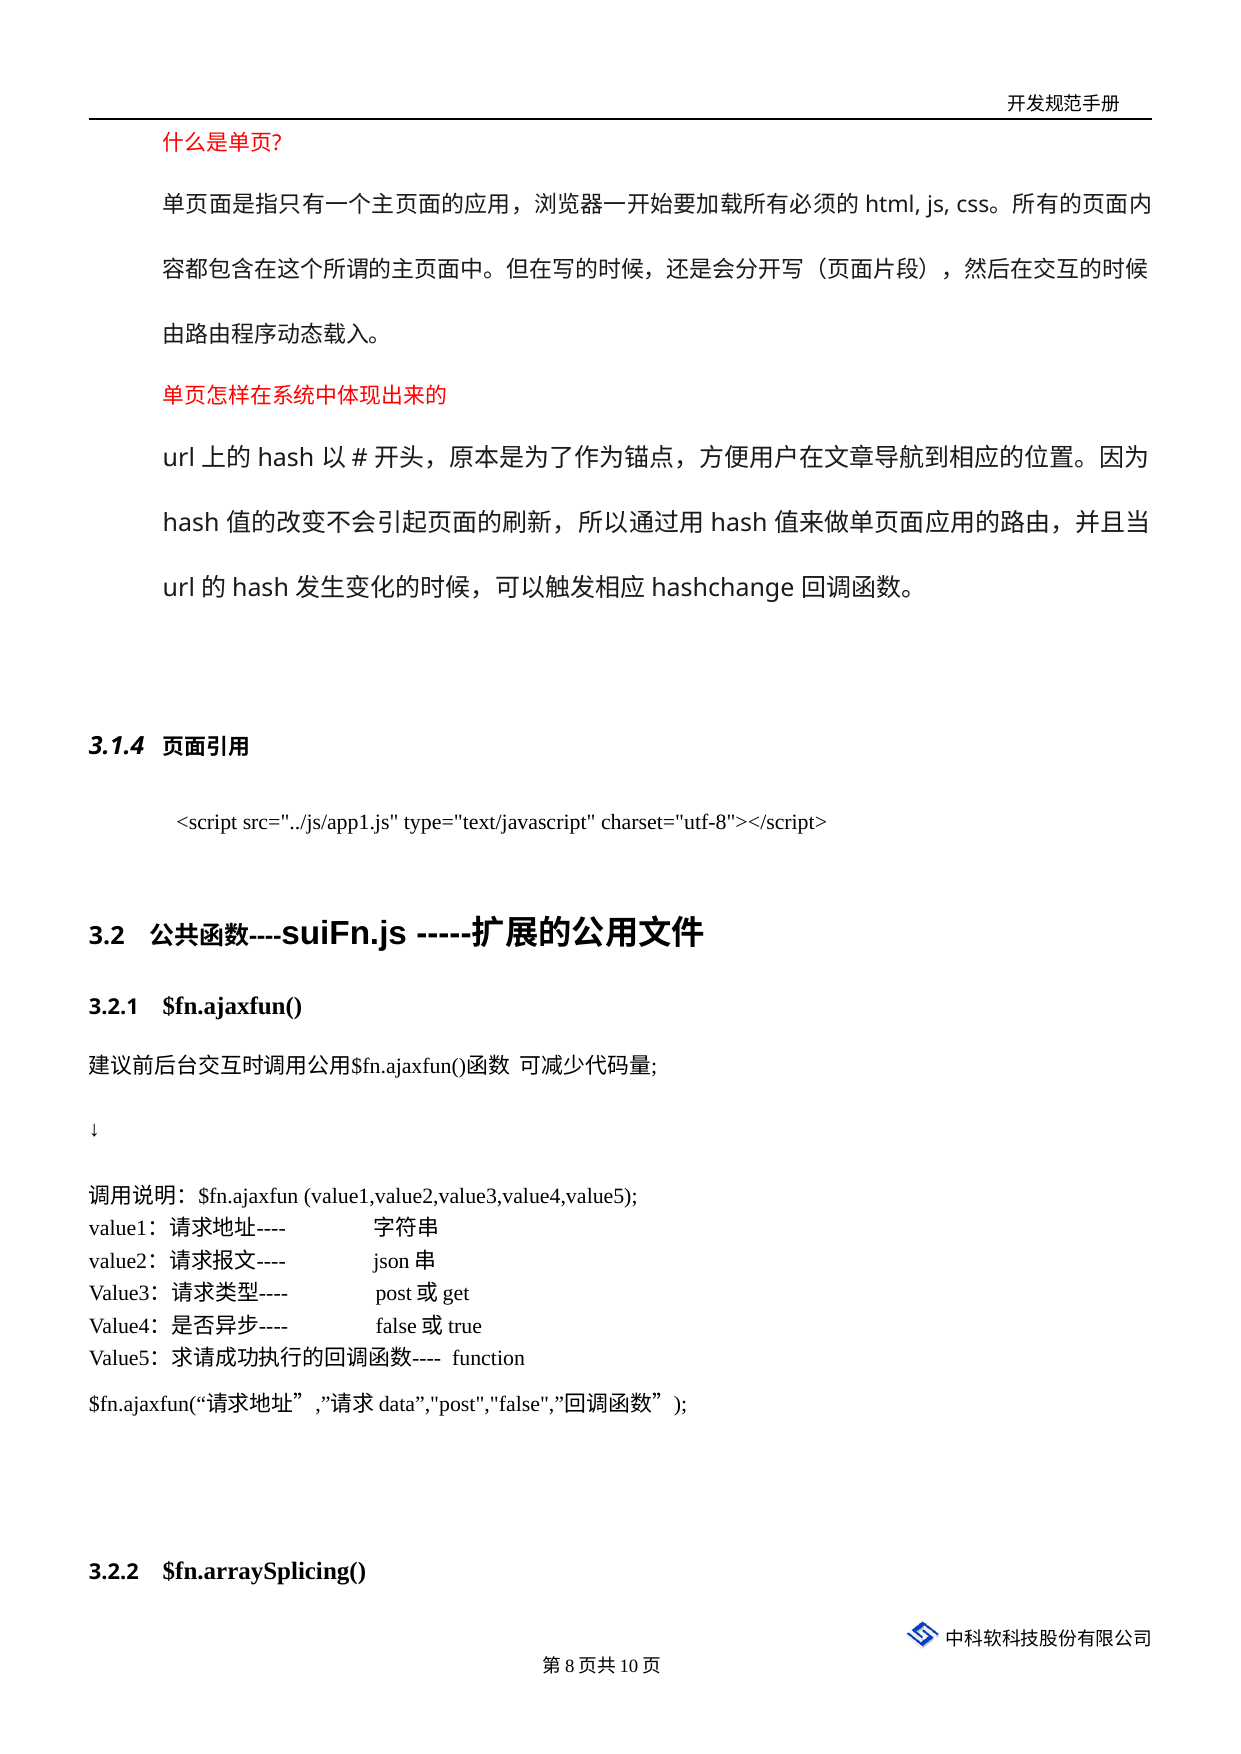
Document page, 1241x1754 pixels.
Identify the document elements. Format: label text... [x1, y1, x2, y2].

subtitle $fn.ajaxfun() [89, 990, 1152, 1022]
text 单页面是指只有一个主页面的应用，浏览器一开始要加载所有必须的 html, js, css。所有的页面内容都包含在这个所谓的主页面中。但在写的时候，还是会分开写（页面片段），然后在交互的时候由路由程序动态载入。 [162, 170, 1152, 365]
subtitle $fn.arraySplicing() [89, 1554, 1152, 1587]
subtitle 公共函数----suiFn.js -----扩展的公用文件 [89, 898, 1152, 963]
text Value3：请求类型---- post或get [89, 1275, 1152, 1307]
text url 上的 hash 以 # 开头，原本是为了作为锚点，方便用户在文章导航到相应的位置。因为 hash 值的改变不会引起页面的刷新，所以通过用 hash 值来做单页面应用的路由，并且当 url 的 hash 发生变化的时候，可以触发相应 hashchange 回调函数。 [162, 423, 1152, 618]
text Value5：求请成功执行的回调函数---- function [89, 1340, 1152, 1372]
text 建议前后台交互时调用公用$fn.ajaxfun()函数 可减少代码量; [89, 1047, 1152, 1080]
text value2：请求报文---- json串 [89, 1242, 1152, 1275]
text $fn.ajaxfun(“请求地址”,”请求data”,"post","false",”回调函数”); [89, 1385, 1152, 1450]
text Value4：是否异步---- false或 true [89, 1307, 1152, 1340]
text value1：请求地址---- 字符串 [89, 1210, 1152, 1242]
picture [904, 1618, 941, 1651]
text 单页怎样在系统中体现出来的 [162, 378, 1152, 410]
text 什么是单页? [162, 124, 1152, 157]
text ↓ [89, 1112, 1152, 1145]
subtitle 页面引用 [89, 713, 1152, 778]
text 调用说明：$fn.ajaxfun (value1,value2,value3,value4,value5); [89, 1177, 1152, 1210]
text <script src="../js/app1.js" type="text/javascript" charset="utf-8"></script> [132, 806, 1152, 838]
